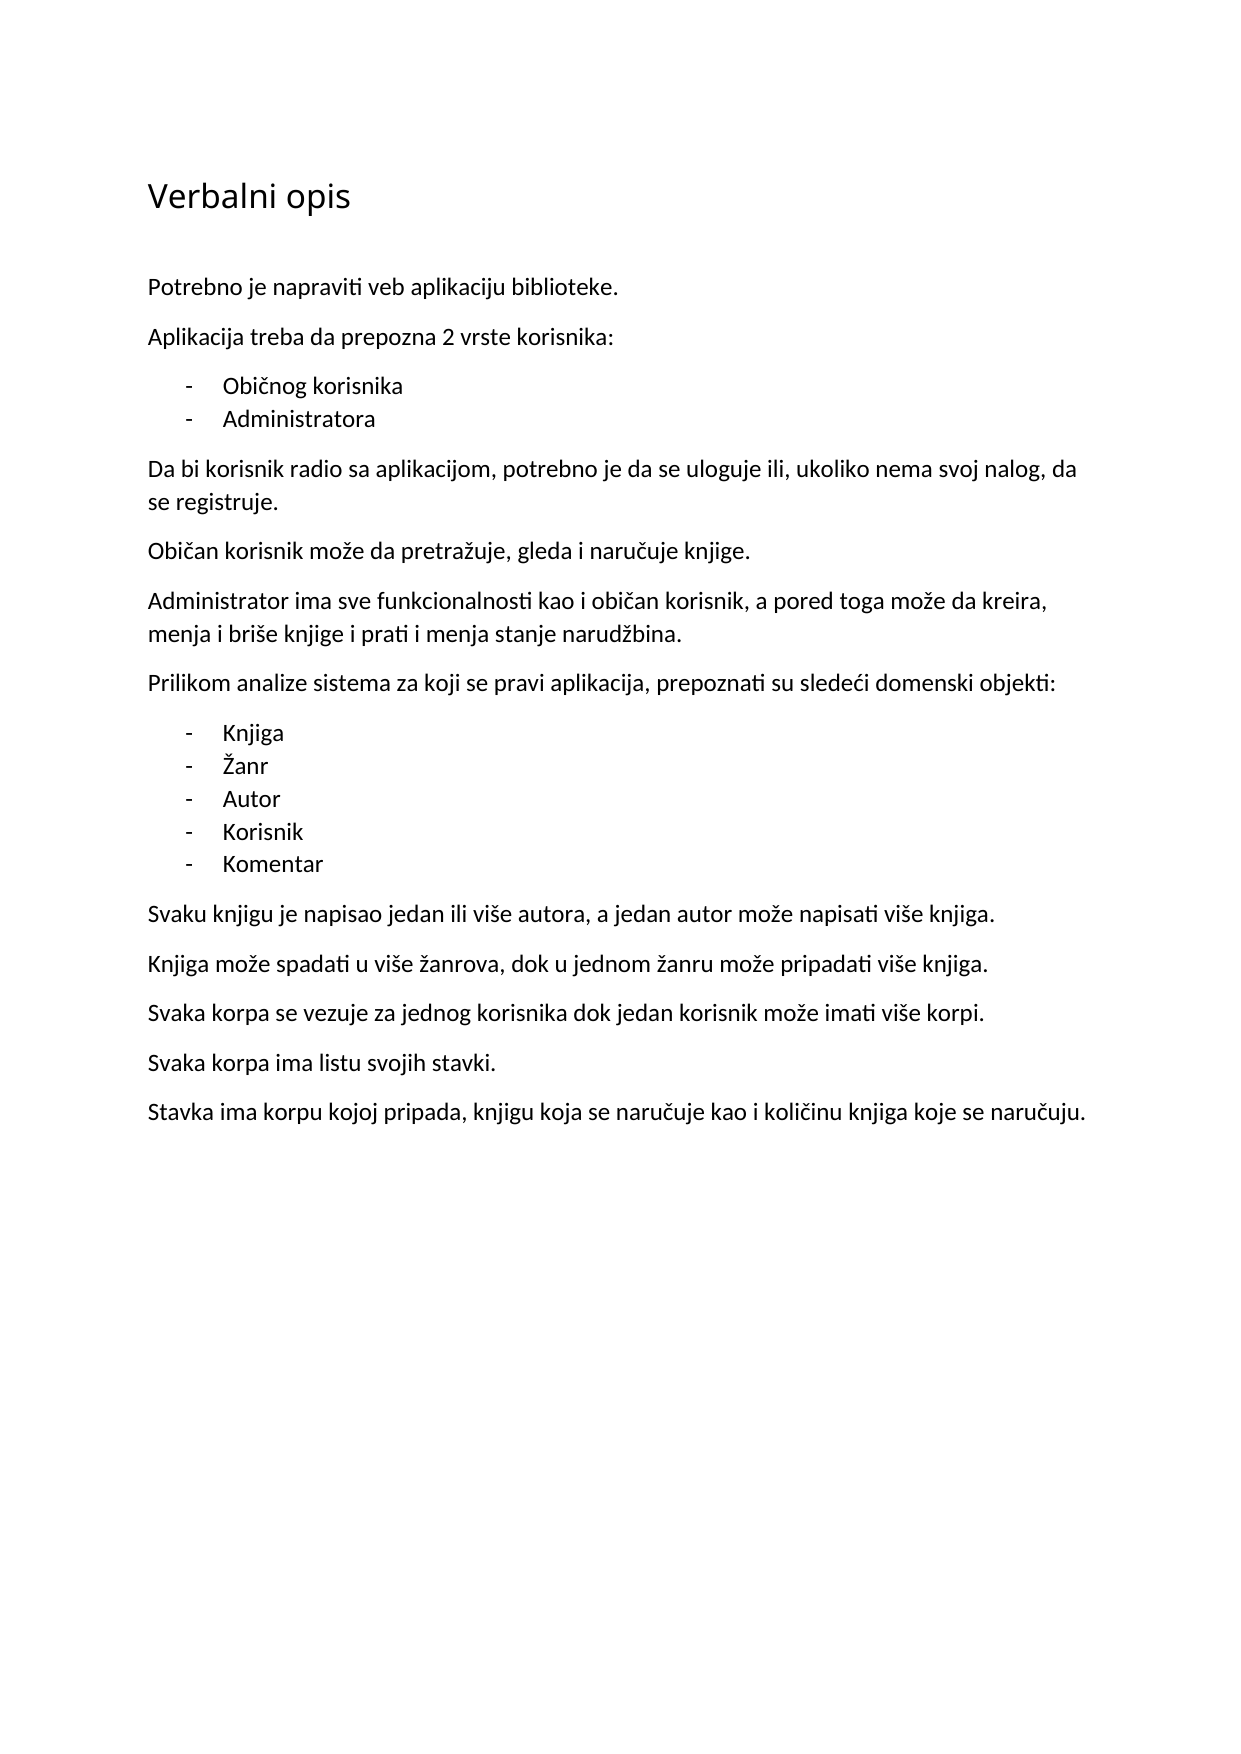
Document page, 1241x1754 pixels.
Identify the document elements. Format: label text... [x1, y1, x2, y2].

subtitle Verbalni opis [148, 173, 1093, 218]
text Knjiga može spadati u više žanrova, dok u jednom žanru može pripadati više knjiga. [148, 948, 1093, 978]
text Svaka korpa ima listu svojih stavki. [148, 1047, 1093, 1077]
list Korisnik [185, 816, 1093, 846]
list Knjiga [185, 717, 1093, 747]
text Prilikom analize sistema za koji se pravi aplikacija, prepoznati su sledeći domenski objekti: [148, 667, 1093, 698]
list Komentar [185, 849, 1093, 879]
list Administratora [185, 403, 1093, 434]
list Žanr [185, 750, 1093, 780]
list Običnog korisnika [185, 370, 1093, 401]
text Običan korisnik može da pretražuje, gleda i naručuje knjige. [148, 535, 1093, 566]
text Potrebno je napraviti veb aplikaciju biblioteke. [148, 271, 1093, 302]
text Da bi korisnik radio sa aplikacijom, potrebno je da se uloguje ili, ukoliko nema svoj nalog, da se registruje. [148, 453, 1093, 516]
text Aplikacija treba da prepozna 2 vrste korisnika: [148, 321, 1093, 351]
text Svaku knjigu je napisao jedan ili više autora, a jedan autor može napisati više knjiga. [148, 898, 1093, 929]
text Stavka ima korpu kojoj pripada, knjigu koja se naručuje kao i količinu knjiga koje se naručuju. [148, 1097, 1093, 1127]
list Autor [185, 783, 1093, 813]
text Svaka korpa se vezuje za jednog korisnika dok jedan korisnik može imati više korpi. [148, 997, 1093, 1028]
text Administrator ima sve funkcionalnosti kao i običan korisnik, a pored toga može da kreira, menja i briše knjige i prati i menja stanje narudžbina. [148, 585, 1093, 648]
